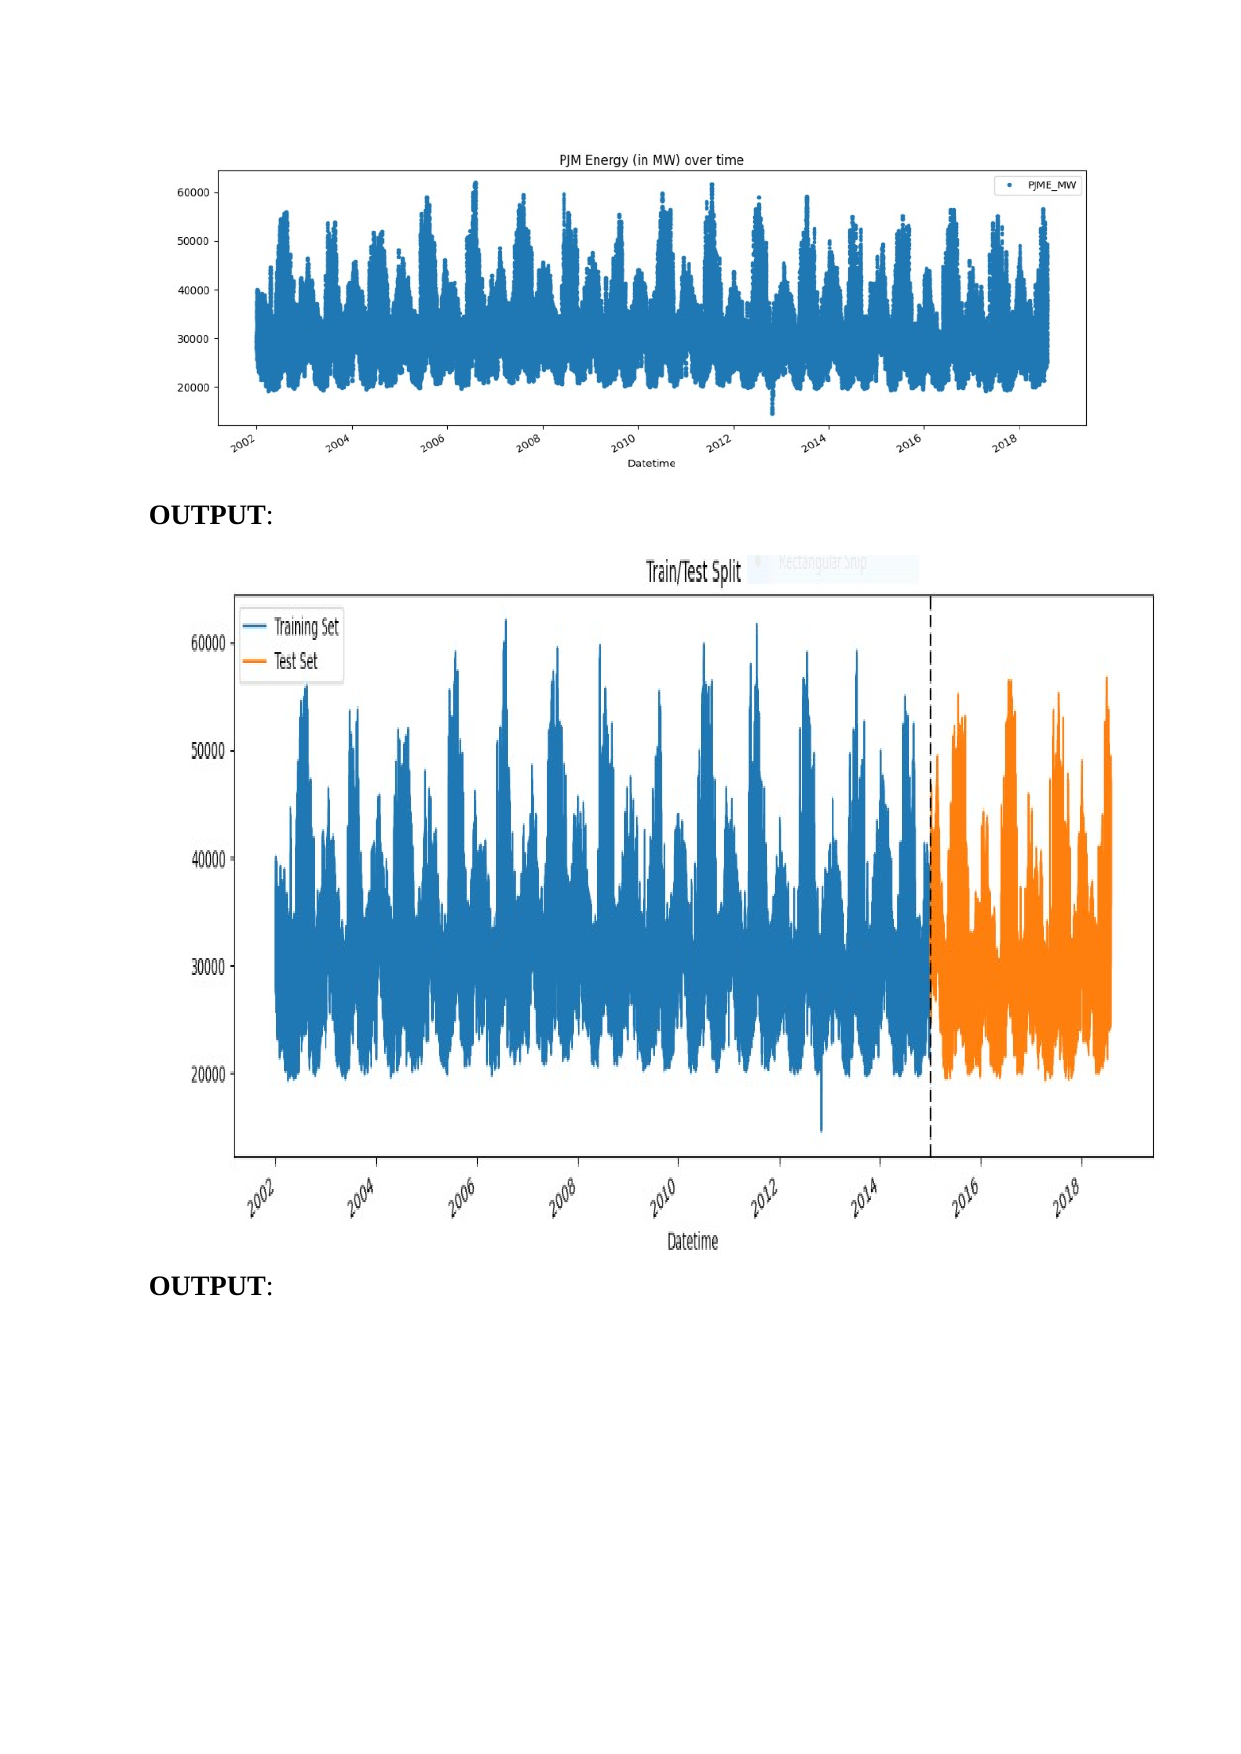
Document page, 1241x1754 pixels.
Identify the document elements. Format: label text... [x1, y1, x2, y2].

picture [157, 150, 1098, 481]
text OUTPUT: [148, 498, 1170, 531]
picture [157, 555, 1170, 1267]
text OUTPUT: [148, 1269, 1170, 1301]
